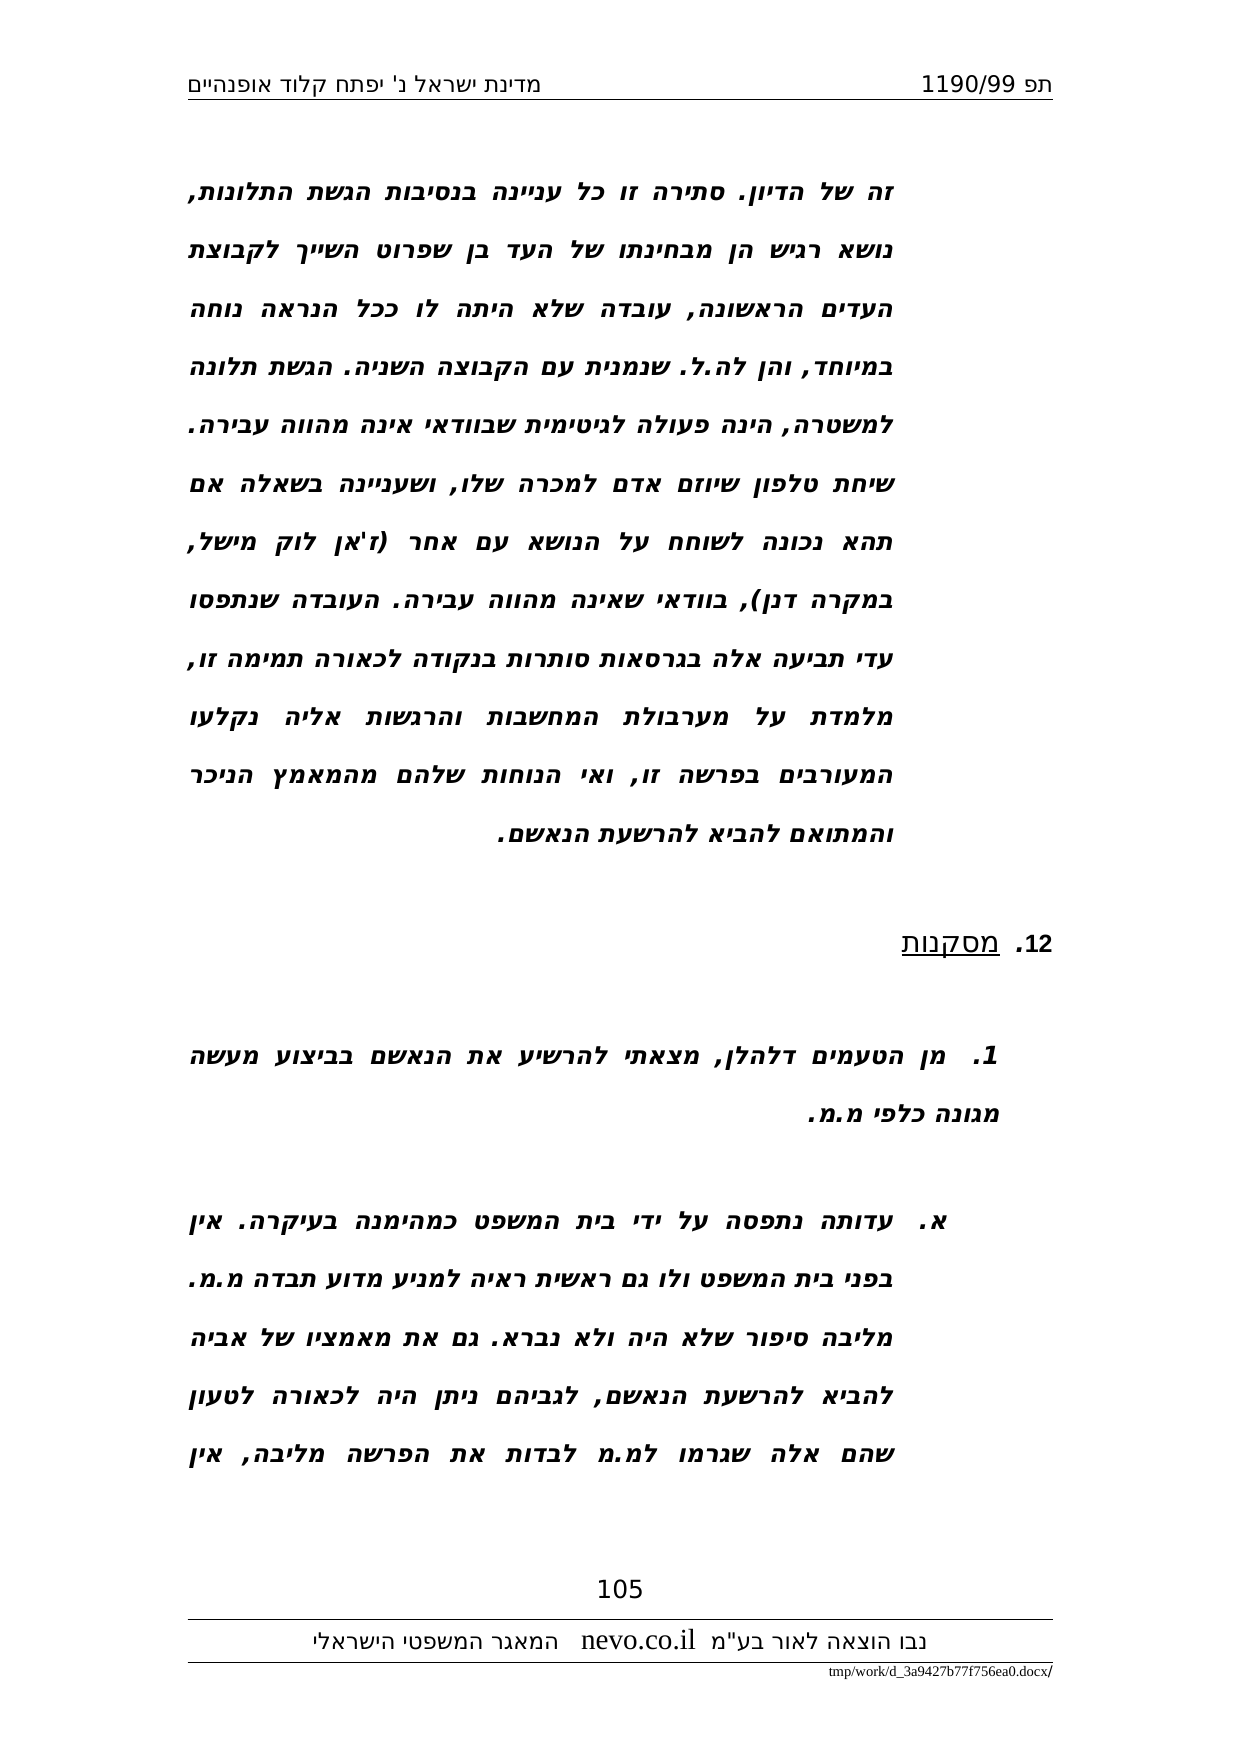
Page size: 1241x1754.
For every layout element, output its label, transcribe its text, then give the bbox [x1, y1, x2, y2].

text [187, 1206, 946, 1469]
text 1. מן הטעמים דלהלן, מצאתי להרשיע את הנאשם בביצוע מעשה מגונה כלפי מ.מ. [187, 1041, 999, 1129]
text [187, 177, 946, 848]
text 12. מסקנות [187, 925, 1053, 959]
